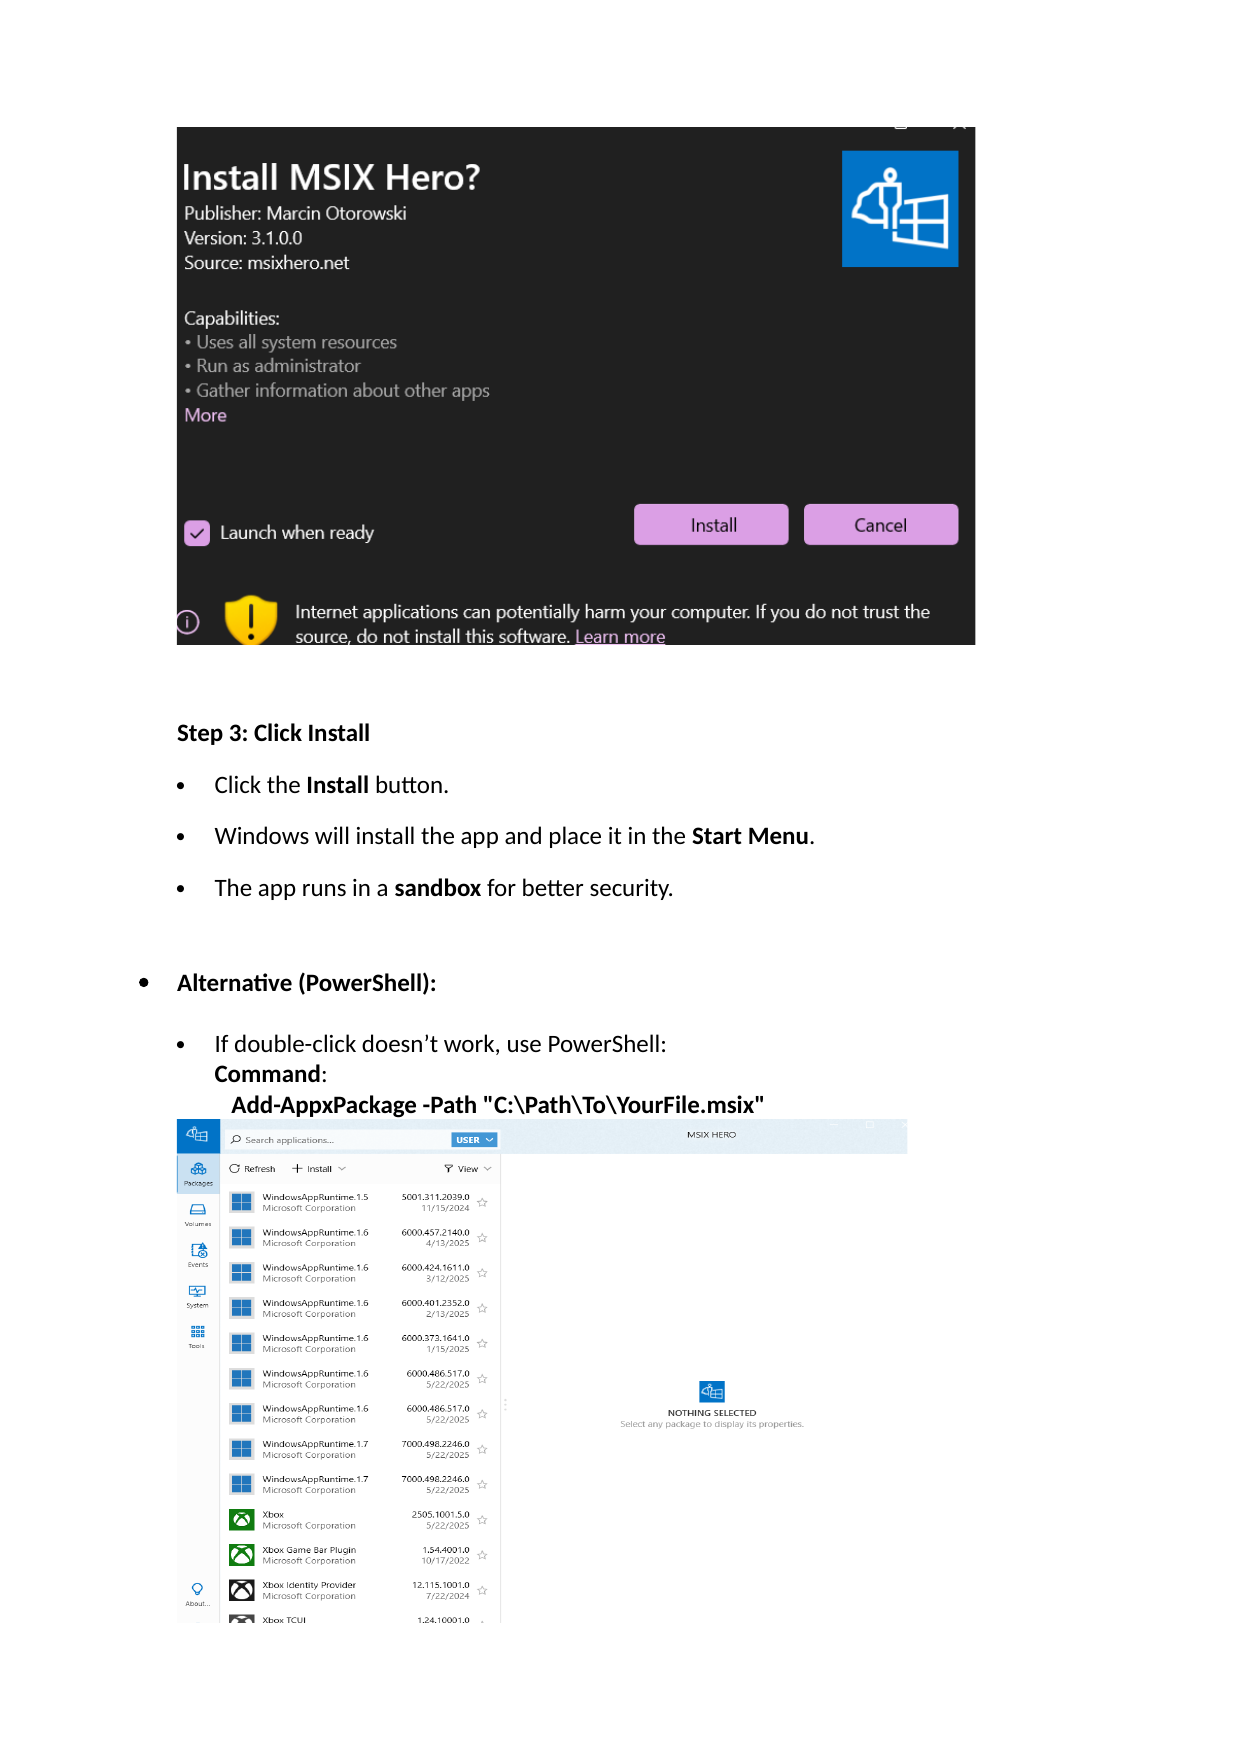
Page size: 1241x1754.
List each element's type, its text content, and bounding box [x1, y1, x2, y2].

list Windows will install the app and place it in the Start Menu. [177, 821, 1126, 851]
list Alternative (PowerShell): [139, 967, 1126, 997]
list Add-AppxPackage -Path "C:\Path\To\YourFile.msix" [214, 1089, 1126, 1119]
picture [176, 127, 976, 645]
list Command: [214, 1058, 1126, 1089]
picture [176, 1119, 908, 1623]
list If double-click doesn’t work, use PowerShell: [177, 1028, 1126, 1058]
list The app runs in a sandbox for better security. [177, 872, 1126, 903]
list Click the Install button. [177, 769, 1126, 799]
text Step 3: Click Install [102, 717, 1126, 748]
